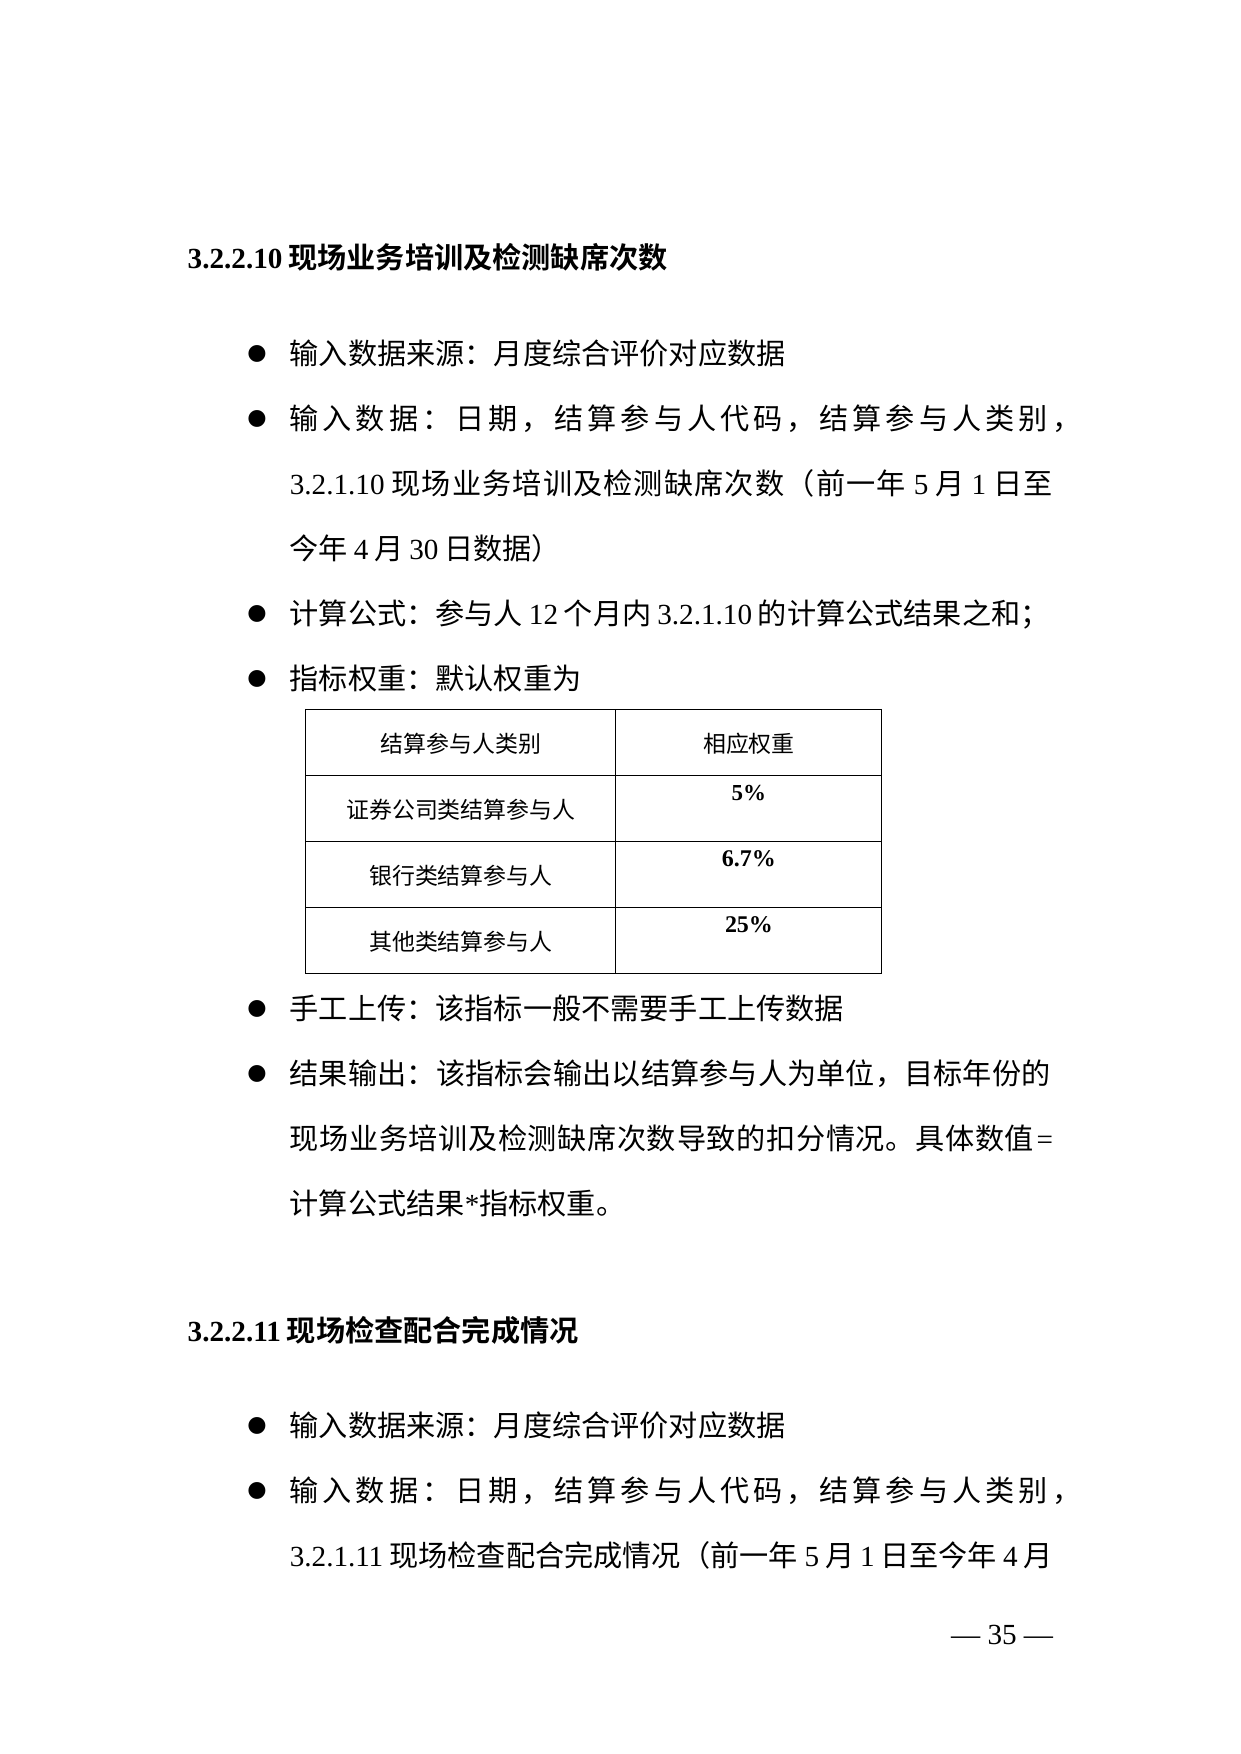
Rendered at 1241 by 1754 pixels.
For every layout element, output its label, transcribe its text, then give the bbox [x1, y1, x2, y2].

list 计算公式：参与人12个月内3.2.1.10的计算公式结果之和； [246, 579, 1053, 644]
table_header 相应权重 [616, 710, 881, 775]
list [246, 1456, 1053, 1586]
subtitle 3.2.2.11现场检查配合完成情况 [187, 1296, 1053, 1361]
table_cell 5% [616, 776, 881, 841]
table_cell 证券公司类结算参与人 [306, 776, 615, 841]
table_cell 25% [616, 908, 881, 973]
table_cell 6.7% [616, 842, 881, 907]
list 手工上传：该指标一般不需要手工上传数据 [246, 974, 1053, 1039]
table_cell 其他类结算参与人 [306, 908, 615, 973]
table_header 结算参与人类别 [306, 710, 615, 775]
list 输入数据来源：月度综合评价对应数据 [246, 1391, 1053, 1456]
subtitle 3.2.2.10现场业务培训及检测缺席次数 [187, 224, 1053, 289]
list 输入数据来源：月度综合评价对应数据 [246, 319, 1053, 384]
list 输入数据：日期，结算参与人代码，结算参与人类别，3.2.1.10现场业务培训及检测缺席次数（前一年5月1日至今年4月30日数据） [246, 384, 1053, 579]
list 指标权重：默认权重为 [246, 644, 1053, 709]
table_cell 银行类结算参与人 [306, 842, 615, 907]
list 结果输出：该指标会输出以结算参与人为单位，目标年份的现场业务培训及检测缺席次数导致的扣分情况。具体数值=计算公式结果*指标权重。 [246, 1039, 1053, 1234]
